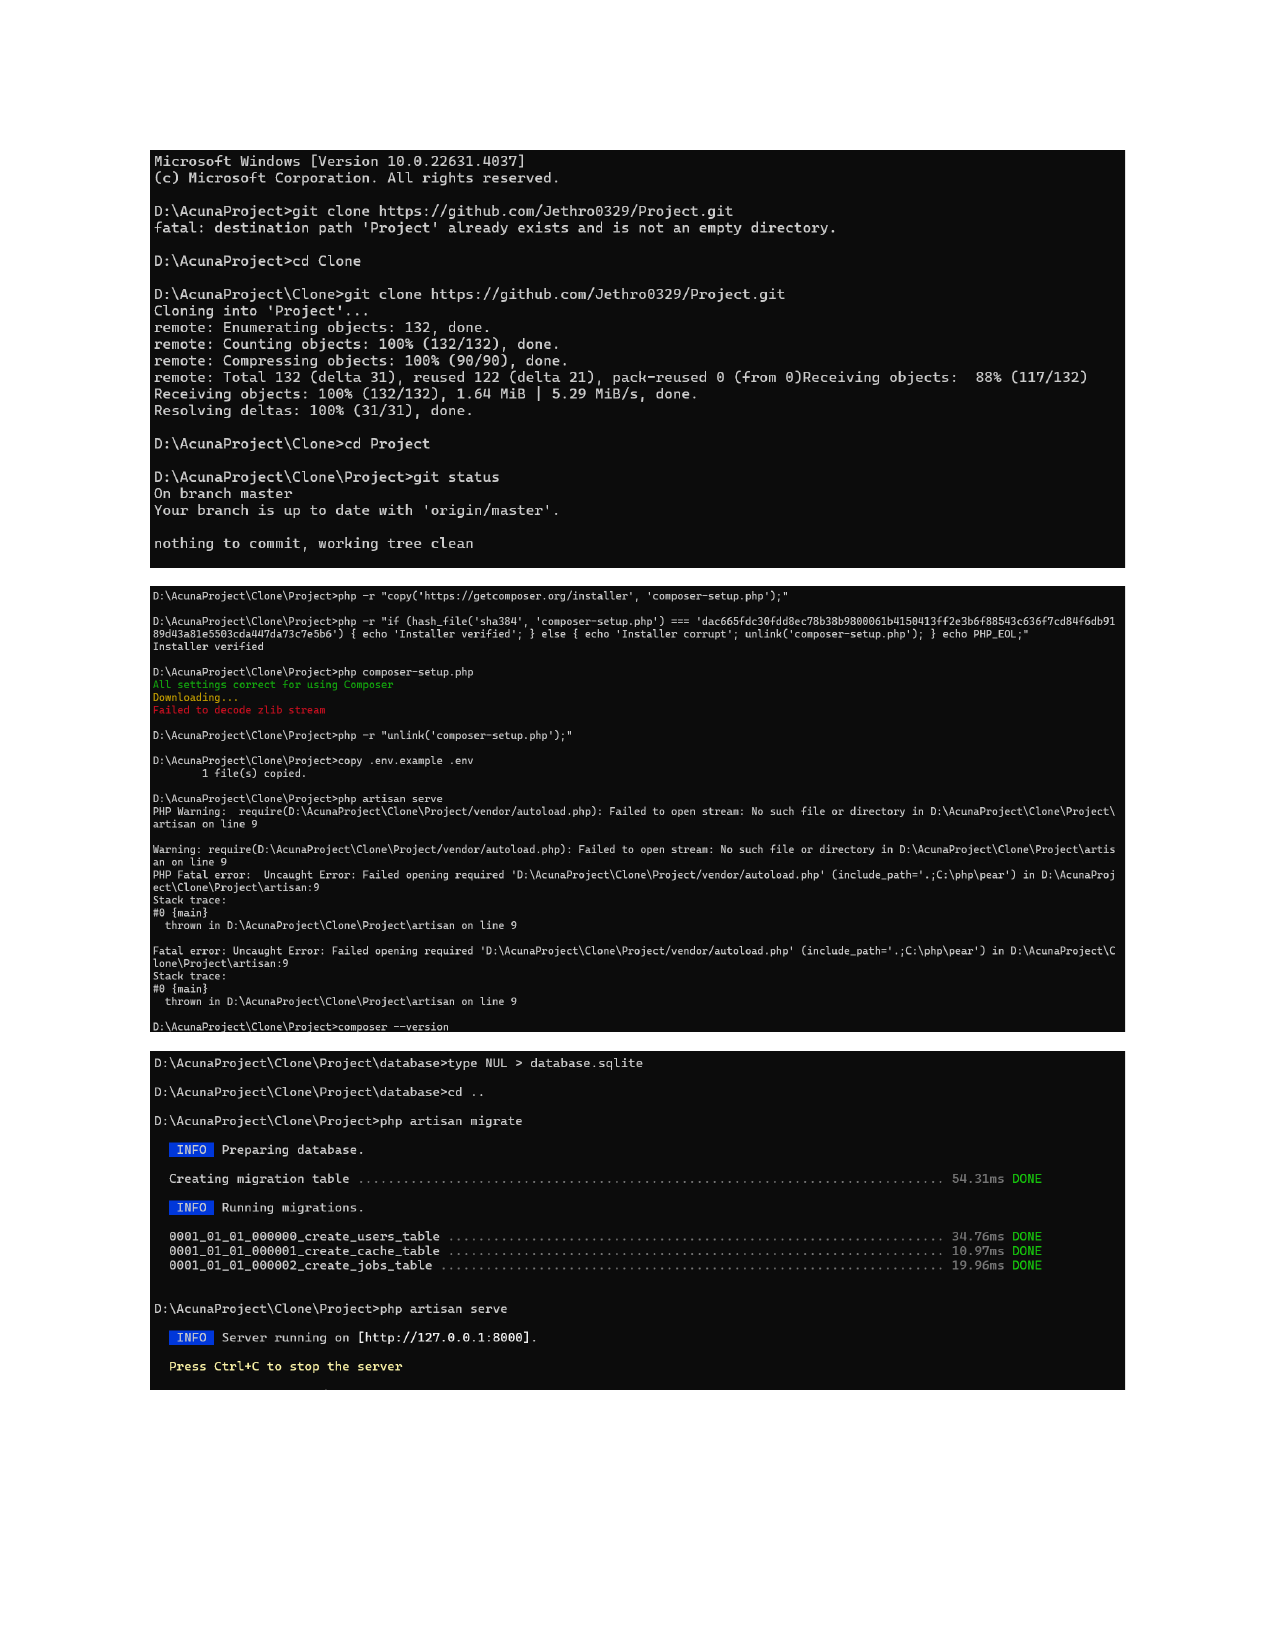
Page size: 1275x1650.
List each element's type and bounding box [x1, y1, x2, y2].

picture [150, 150, 1125, 568]
picture [150, 1051, 1125, 1390]
picture [150, 586, 1125, 1032]
